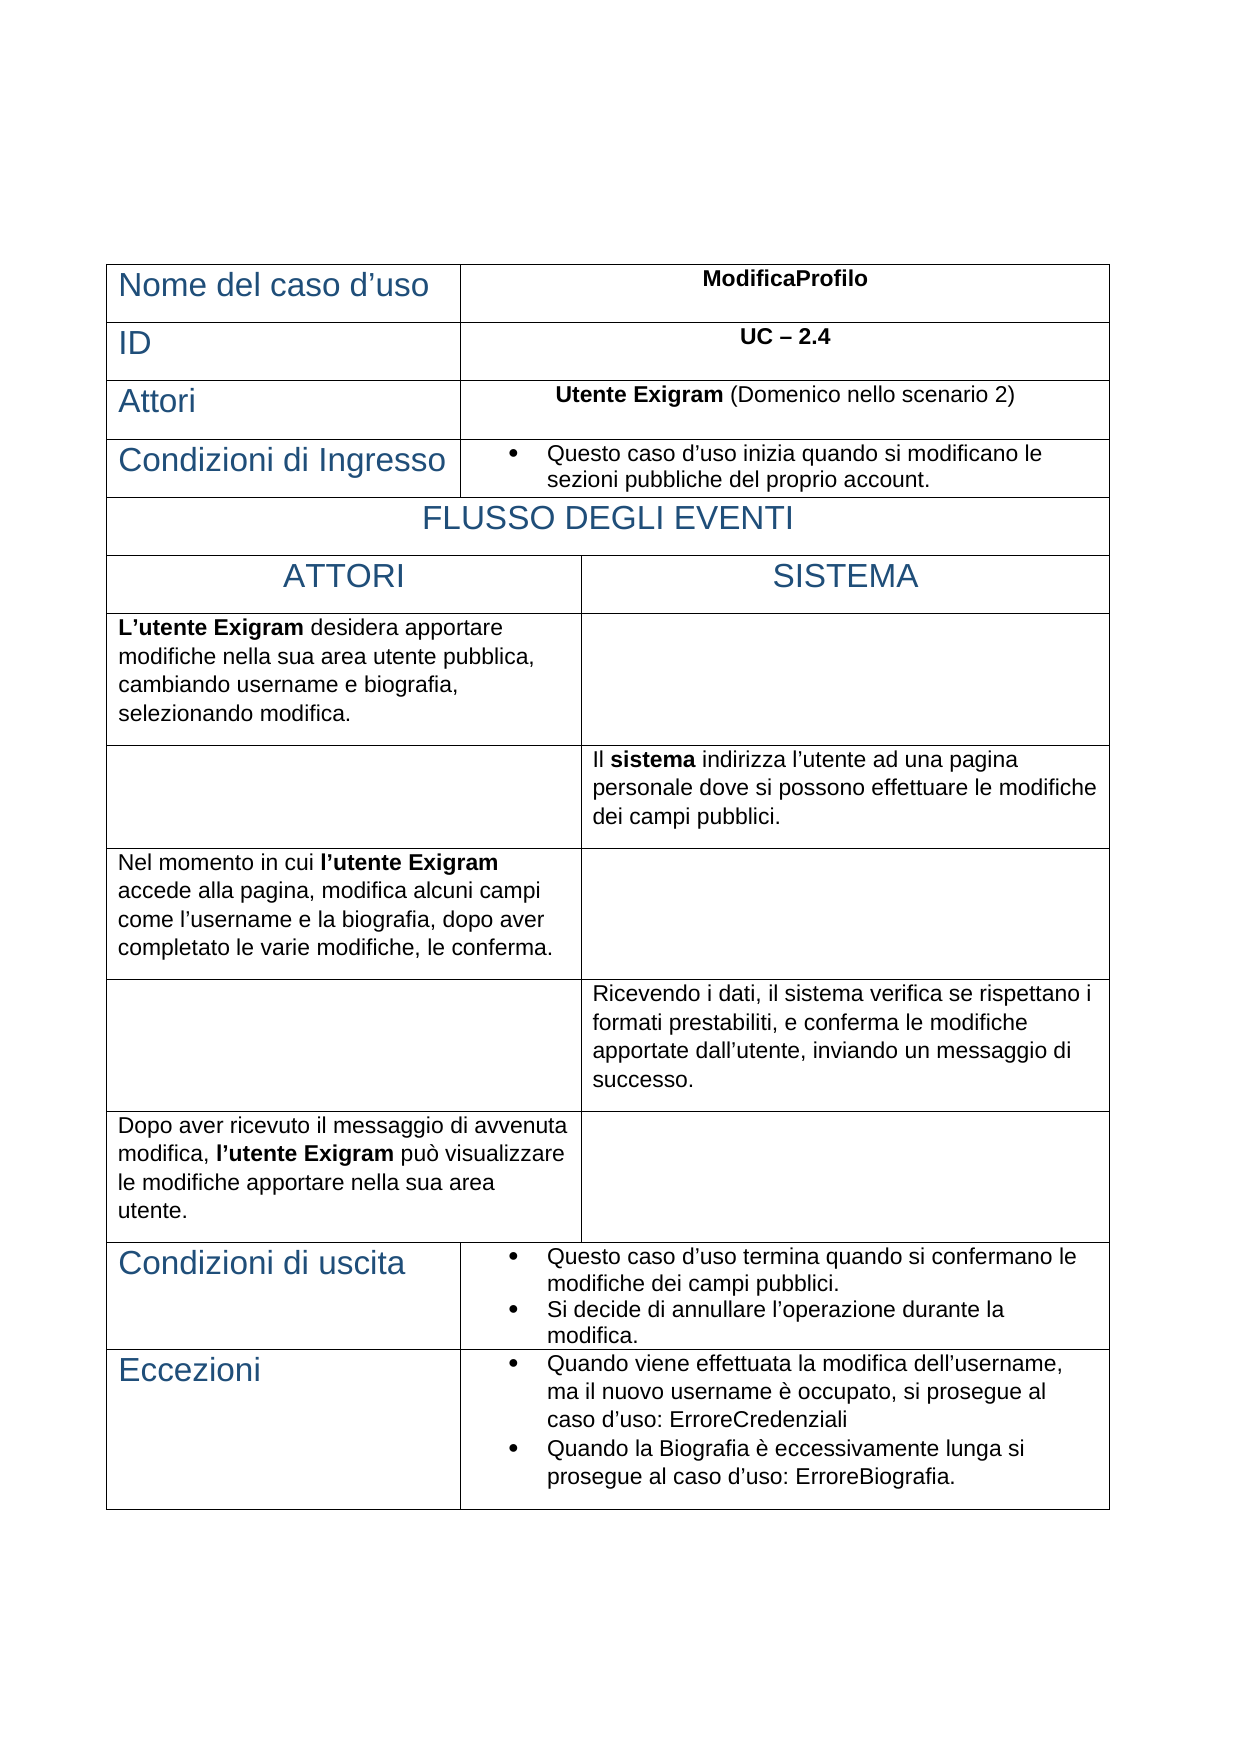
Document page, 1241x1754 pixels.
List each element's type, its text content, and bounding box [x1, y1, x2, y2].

table_cell FLUSSO DEGLI EVENTI [107, 498, 1109, 555]
table_cell Questo caso d’uso inizia quando si modificano le sezioni pubbliche del proprio account. [461, 440, 1109, 497]
table_cell Questo caso d’uso termina quando si confermano le modifiche dei campi pubblici. Si decide di annullare l’operazione durante la modifica. [461, 1243, 1109, 1348]
table_cell Eccezioni [107, 1350, 460, 1508]
table_cell [582, 849, 1109, 979]
table_cell ID [107, 323, 460, 380]
table_cell [107, 980, 581, 1111]
table_cell [582, 614, 1109, 745]
table_cell [582, 1112, 1109, 1242]
table_cell Ricevendo i dati, il sistema verifica se rispettano i formati prestabiliti, e conferma le modifiche apportate dall’utente, inviando un messaggio di successo. [582, 980, 1109, 1111]
table_header ModificaProfilo [461, 265, 1109, 322]
table_cell Nel momento in cui l’utente Exigram accede alla pagina, modifica alcuni campi come l’username e la biografia, dopo aver completato le varie modifiche, le conferma. [107, 849, 581, 979]
table_cell SISTEMA [582, 556, 1109, 613]
table_cell Quando viene effettuata la modifica dell’username, ma il nuovo username è occupato, si prosegue al caso d’uso: ErroreCredenziali Quando la Biografia è eccessivamente lunga si prosegue al caso d’uso: ErroreBiografia. [461, 1350, 1109, 1508]
table_cell Condizioni di uscita [107, 1243, 460, 1348]
table_cell L’utente Exigram desidera apportare modifiche nella sua area utente pubblica, cambiando username e biografia, selezionando modifica. [107, 614, 581, 745]
table_cell [107, 746, 581, 848]
table_cell Condizioni di Ingresso [107, 440, 460, 497]
table_cell ATTORI [107, 556, 581, 613]
table_cell UC – 2.4 [461, 323, 1109, 380]
table_cell Attori [107, 381, 460, 438]
table_header Nome del caso d’uso [107, 265, 460, 322]
table_cell Il sistema indirizza l’utente ad una pagina personale dove si possono effettuare le modifiche dei campi pubblici. [582, 746, 1109, 848]
table_cell Utente Exigram (Domenico nello scenario 2) [461, 381, 1109, 438]
table_cell Dopo aver ricevuto il messaggio di avvenuta modifica, l’utente Exigram può visualizzare le modifiche apportare nella sua area utente. [107, 1112, 581, 1242]
